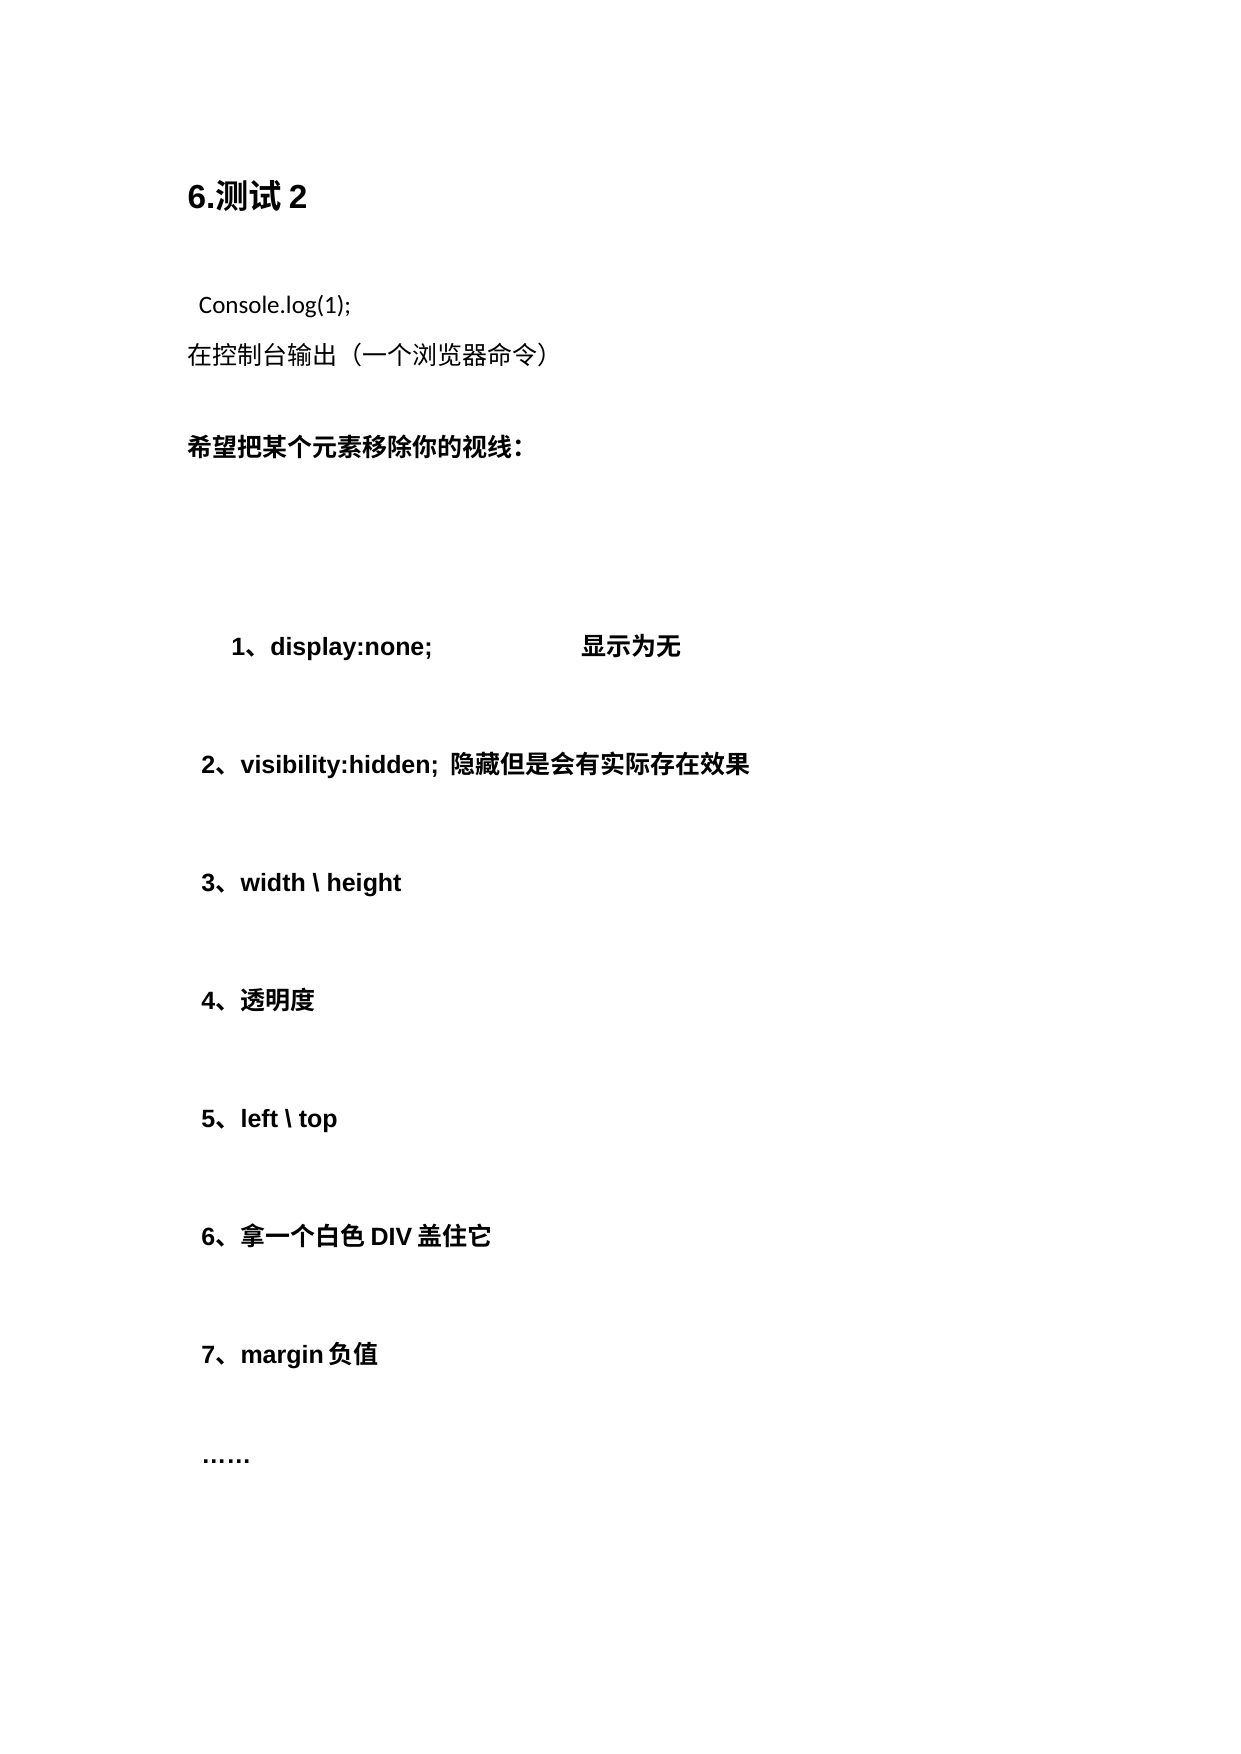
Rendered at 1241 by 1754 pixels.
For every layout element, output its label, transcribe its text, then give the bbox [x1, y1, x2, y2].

subtitle 6、拿一个白色DIV盖住它 [187, 1202, 1053, 1267]
subtitle 5、left \ top [187, 1084, 1053, 1149]
subtitle 7、margin负值 [187, 1320, 1053, 1385]
subtitle 1、display:none; 显示为无 [187, 612, 1053, 677]
list 在控制台输出（一个浏览器命令） [187, 321, 1053, 386]
subtitle 2、visibility:hidden; 隐藏但是会有实际存在效果 [187, 730, 1053, 795]
subtitle …… [187, 1438, 1053, 1471]
subtitle 3、width \ height [187, 848, 1053, 913]
subtitle 6.测试2 [187, 162, 1053, 227]
subtitle 希望把某个元素移除你的视线： [187, 413, 1053, 478]
list Console.log(1); [187, 289, 1053, 321]
subtitle 4、透明度 [187, 966, 1053, 1031]
